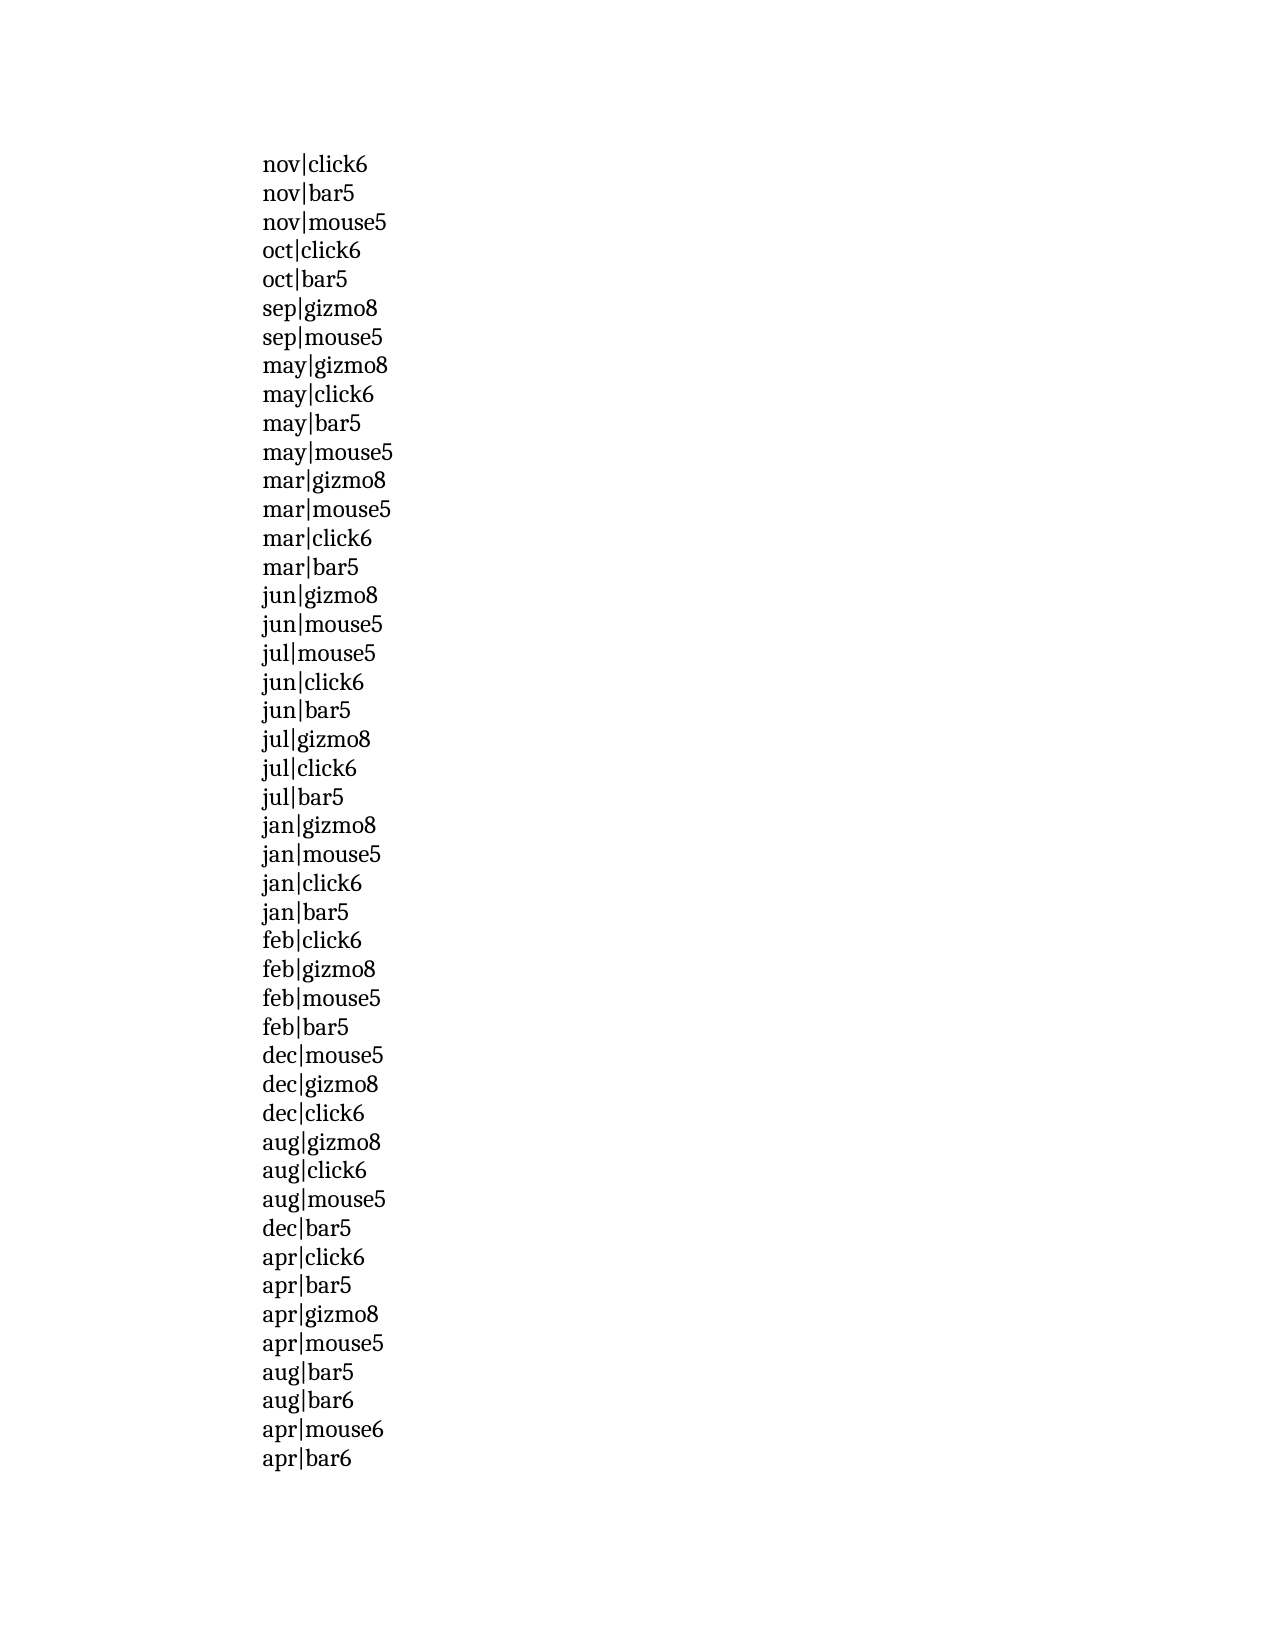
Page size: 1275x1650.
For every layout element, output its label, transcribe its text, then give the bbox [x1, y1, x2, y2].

text jul|click6 [187, 754, 1087, 782]
text may|click6 [187, 380, 1087, 409]
text apr|gizmo8 [187, 1300, 1087, 1329]
text jul|bar5 [187, 782, 1087, 811]
text nov|click6 [187, 150, 1087, 179]
text jan|click6 [187, 869, 1087, 897]
text apr|bar6 [187, 1444, 1087, 1472]
text apr|mouse6 [187, 1415, 1087, 1444]
text jan|mouse5 [187, 840, 1087, 869]
text aug|mouse5 [187, 1185, 1087, 1214]
text may|bar5 [187, 409, 1087, 437]
text mar|mouse5 [187, 495, 1087, 524]
text jun|mouse5 [187, 610, 1087, 639]
text mar|gizmo8 [187, 466, 1087, 495]
text aug|gizmo8 [187, 1127, 1087, 1156]
text may|mouse5 [187, 437, 1087, 466]
text feb|bar5 [187, 1012, 1087, 1041]
text mar|bar5 [187, 552, 1087, 581]
text apr|mouse5 [187, 1329, 1087, 1357]
text feb|gizmo8 [187, 955, 1087, 984]
text oct|bar5 [187, 265, 1087, 294]
text may|gizmo8 [187, 351, 1087, 380]
text mar|click6 [187, 524, 1087, 552]
text aug|click6 [187, 1156, 1087, 1185]
text jun|gizmo8 [187, 581, 1087, 610]
text jan|gizmo8 [187, 811, 1087, 840]
text apr|click6 [187, 1242, 1087, 1271]
text jul|gizmo8 [187, 725, 1087, 754]
text nov|mouse5 [187, 207, 1087, 236]
text jul|mouse5 [187, 639, 1087, 667]
text dec|mouse5 [187, 1041, 1087, 1070]
text sep|mouse5 [187, 322, 1087, 351]
text apr|bar5 [187, 1271, 1087, 1300]
text jan|bar5 [187, 897, 1087, 926]
text aug|bar5 [187, 1357, 1087, 1386]
text sep|gizmo8 [187, 294, 1087, 322]
text feb|mouse5 [187, 984, 1087, 1012]
text dec|gizmo8 [187, 1070, 1087, 1099]
text dec|bar5 [187, 1214, 1087, 1242]
text aug|bar6 [187, 1386, 1087, 1415]
text feb|click6 [187, 926, 1087, 955]
text oct|click6 [187, 236, 1087, 265]
text nov|bar5 [187, 179, 1087, 207]
text dec|click6 [187, 1099, 1087, 1127]
text jun|click6 [187, 667, 1087, 696]
text jun|bar5 [187, 696, 1087, 725]
